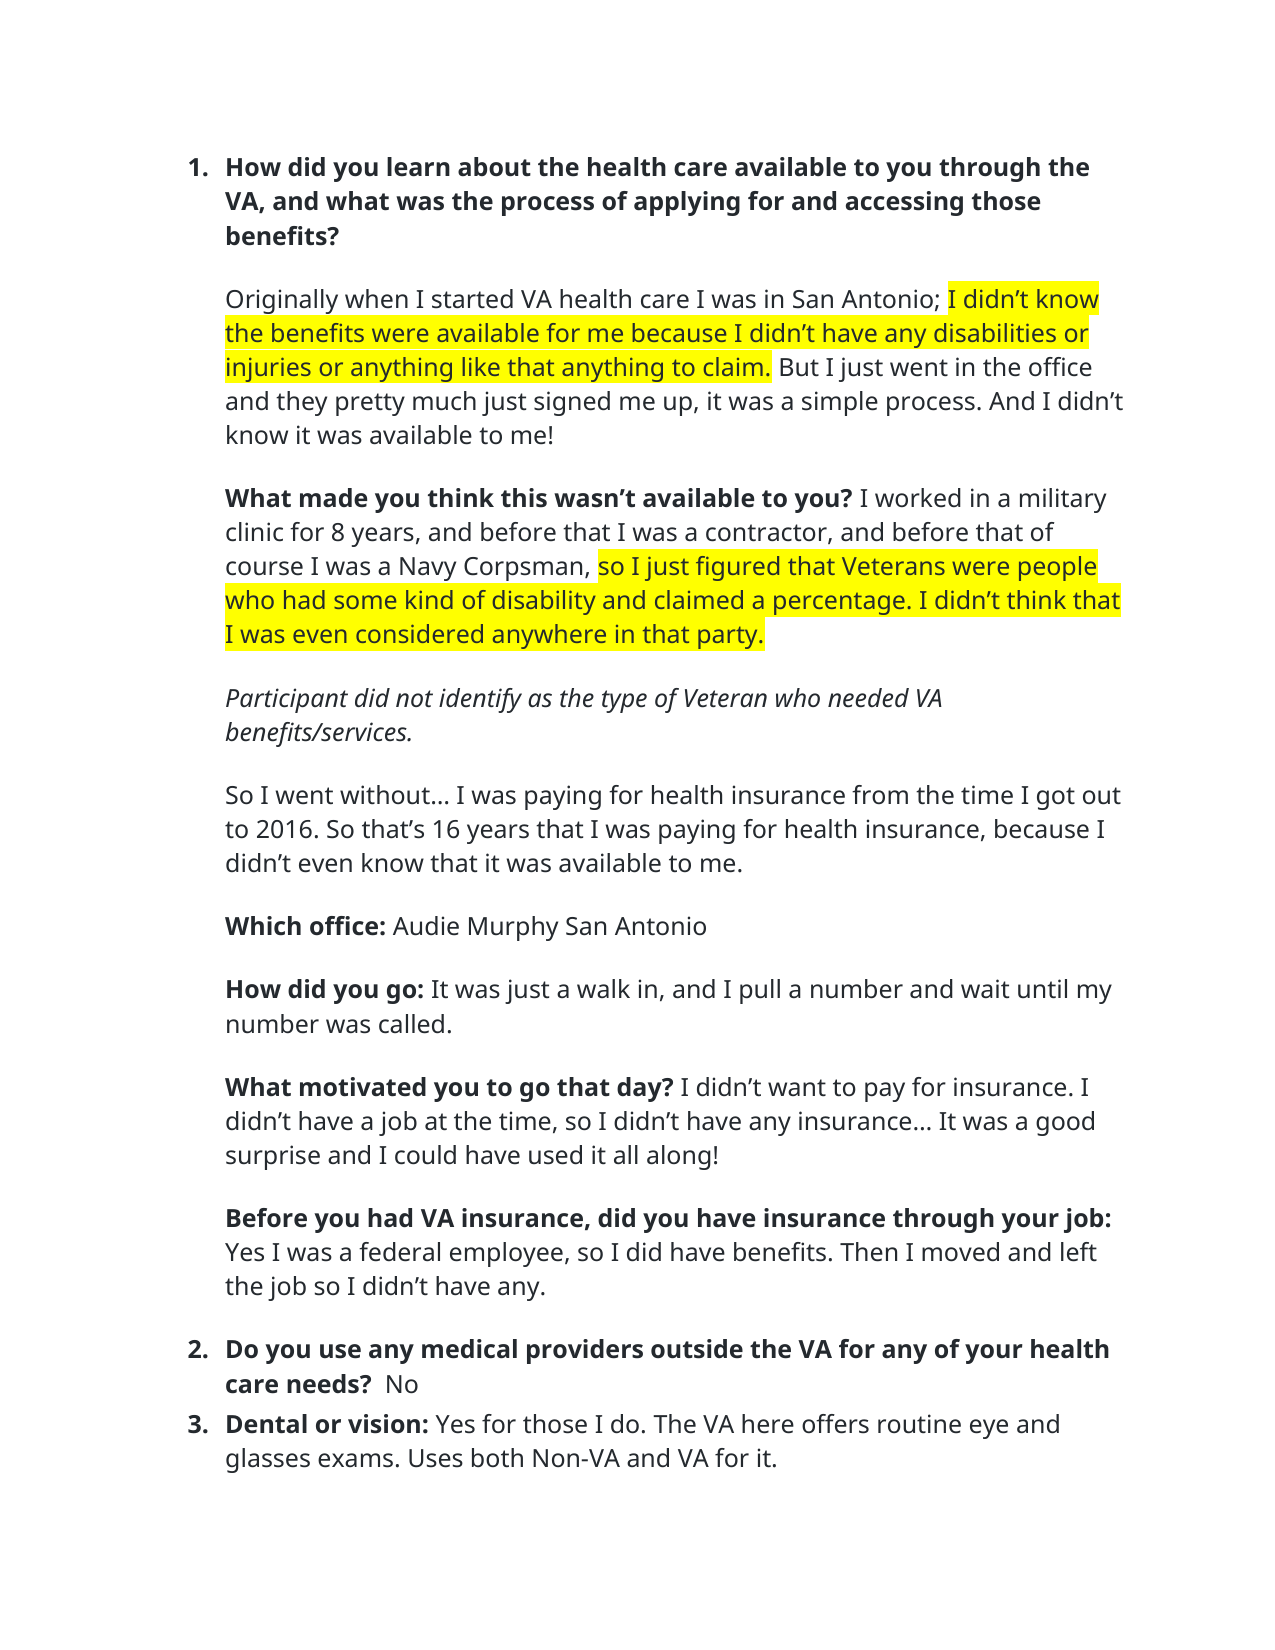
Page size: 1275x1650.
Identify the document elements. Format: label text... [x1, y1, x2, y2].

text Before you had VA insurance, did you have insurance through your job: Yes I was a federal employee, so I did have benefits. Then I moved and left the job so I didn’t have any. [225, 1201, 1125, 1303]
text What motivated you to go that day? I didn’t want to pay for insurance. I didn’t have a job at the time, so I didn’t have any insurance… It was a good surprise and I could have used it all along! [225, 1069, 1125, 1172]
text Originally when I started VA health care I was in San Antonio; I didn’t know the benefits were available for me because I didn’t have any disabilities or injuries or anything like that anything to claim. But I just went in the office and they pretty much just signed me up, it was a simple process. And I didn’t know it was available to me! [225, 281, 1125, 452]
text How did you go: It was just a walk in, and I pull a number and wait until my number was called. [225, 972, 1125, 1040]
text What made you think this wasn’t available to you? I worked in a military clinic for 8 years, and before that I was a contractor, and before that of course I was a Navy Corpsman, so I just figured that Veterans were people who had some kind of disability and claimed a percentage. I didn’t think that I was even considered anywhere in that party. [225, 481, 1125, 651]
text So I went without… I was paying for health insurance from the time I got out to 2016. So that’s 16 years that I was paying for health insurance, because I didn’t even know that it was available to me. [225, 778, 1125, 880]
list How did you learn about the health care available to you through the VA, and what was the process of applying for and accessing those benefits? [187, 150, 1125, 252]
list Do you use any medical providers outside the VA for any of your health care needs? No [187, 1332, 1125, 1400]
text Which office: Audie Murphy San Antonio [225, 909, 1125, 943]
list Dental or vision: Yes for those I do. The VA here offers routine eye and glasses exams. Uses both Non-VA and VA for it. [187, 1407, 1125, 1475]
text Participant did not identify as the type of Veteran who needed VA benefits/services. [225, 680, 1125, 748]
